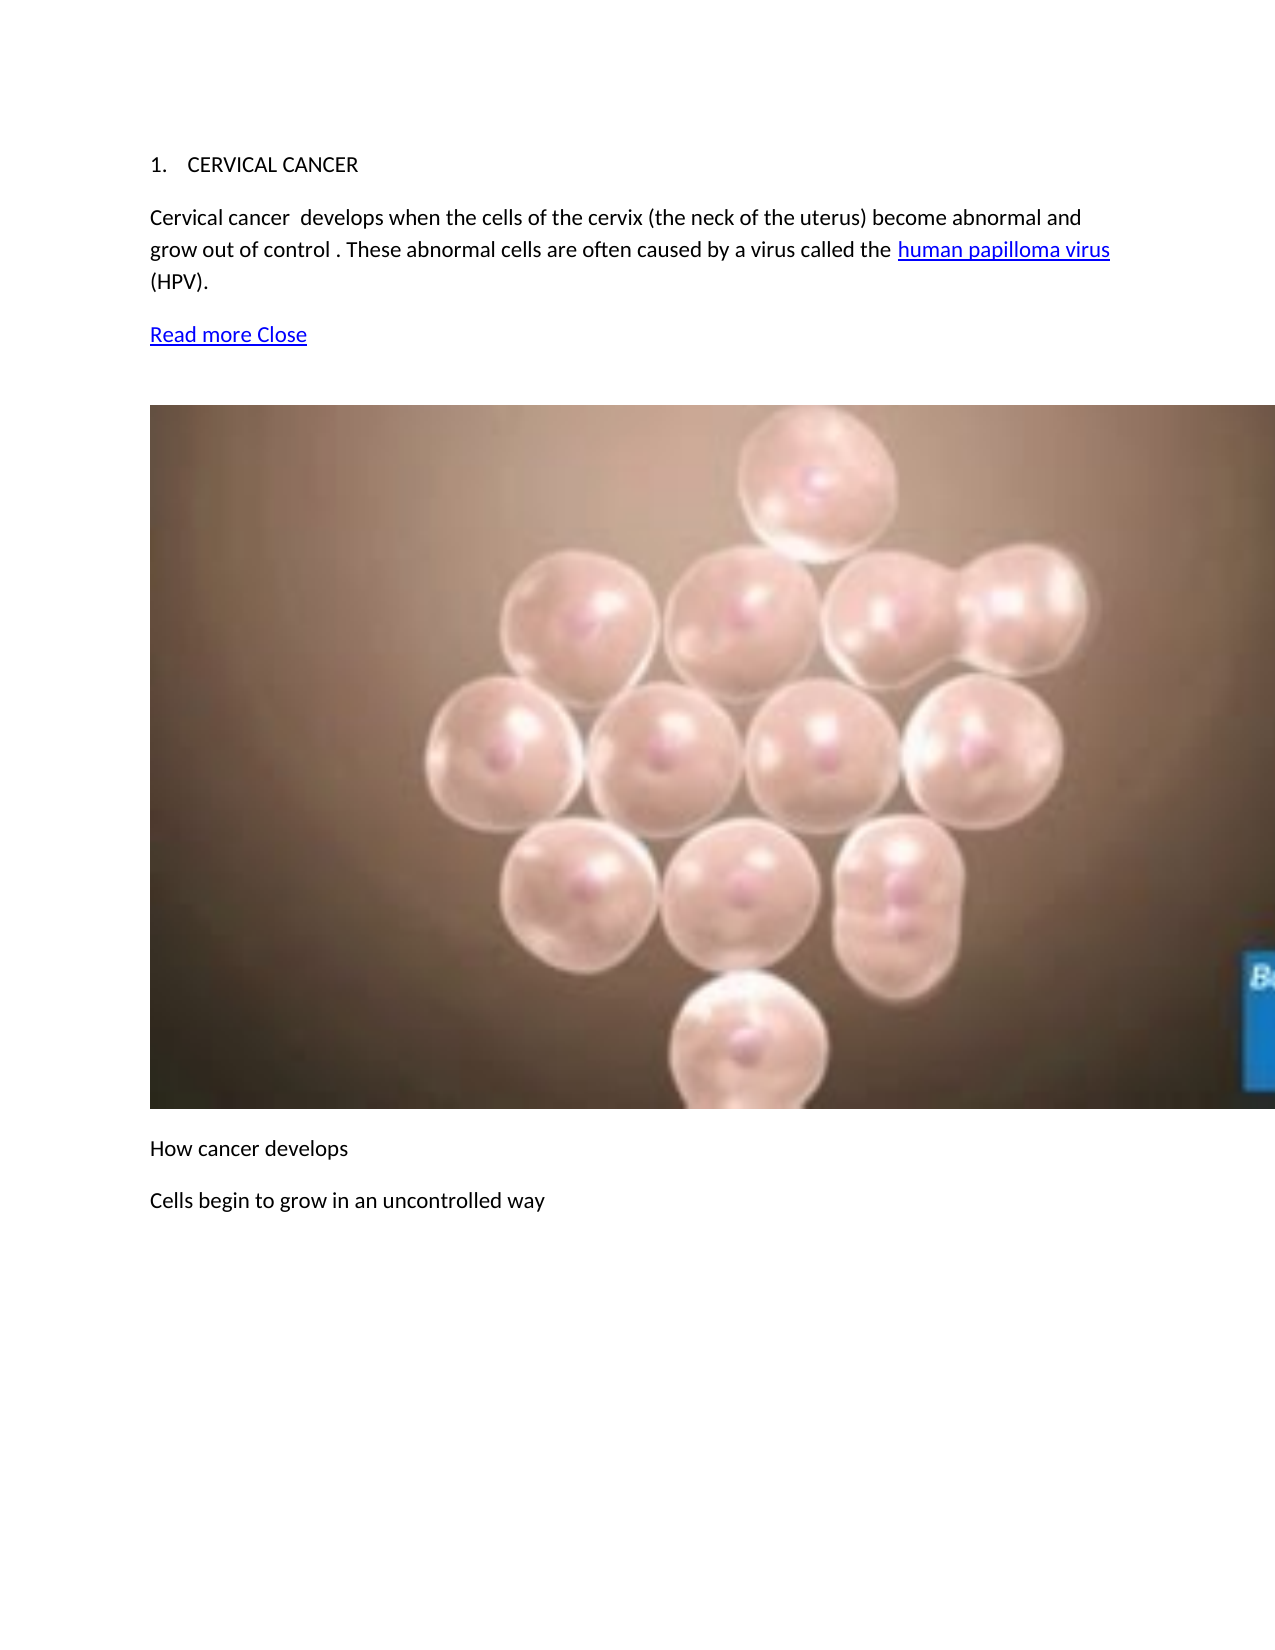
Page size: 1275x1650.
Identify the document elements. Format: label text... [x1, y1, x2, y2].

picture [150, 405, 1275, 1109]
text Cells begin to grow in an uncontrolled way [150, 1187, 1125, 1215]
text Read more Close [150, 320, 1125, 348]
text How cancer develops [150, 1134, 1125, 1162]
list CERVICAL CANCER [150, 150, 1125, 178]
text Cervical cancer develops when the cells of the cervix (the neck of the uterus) become abnormal and grow out of control . These abnormal cells are often caused by a virus called the human papilloma virus (HPV). [150, 203, 1125, 295]
